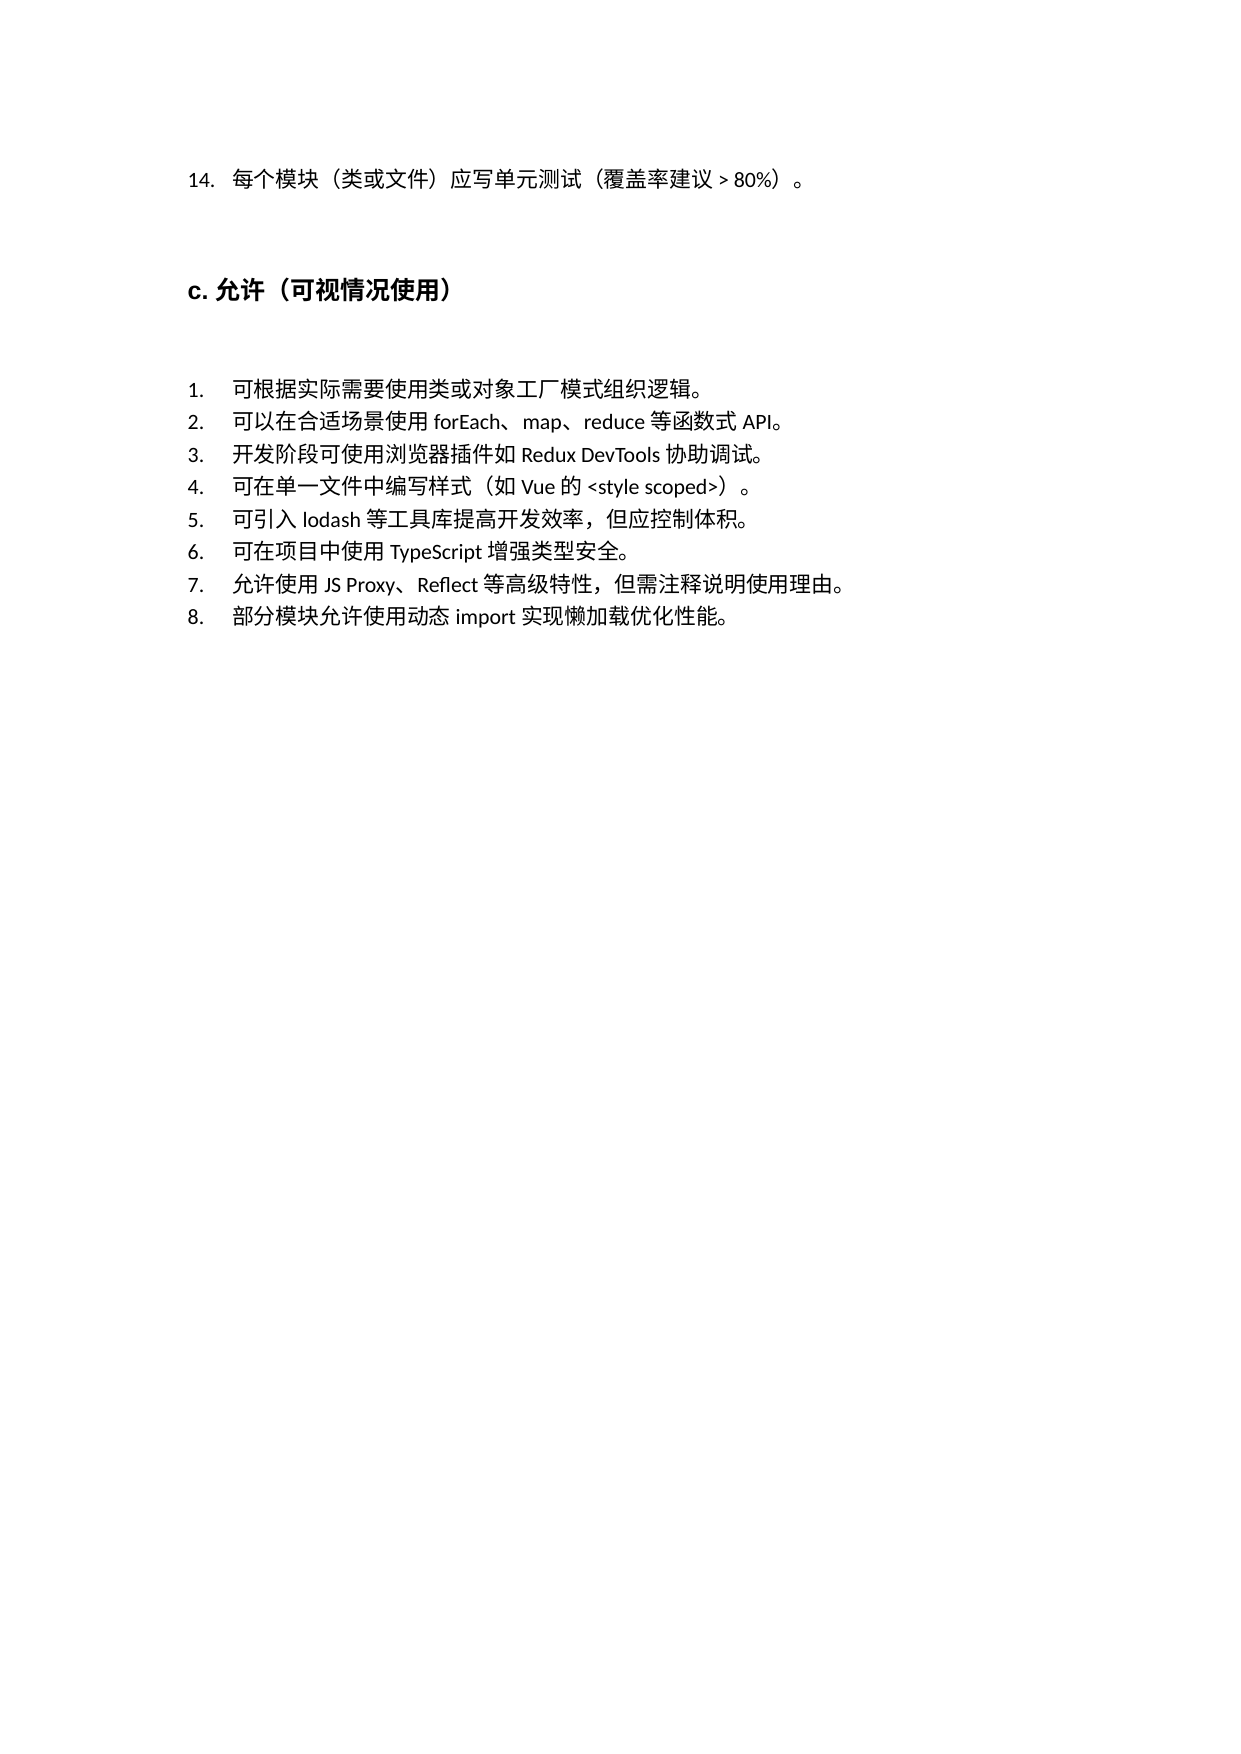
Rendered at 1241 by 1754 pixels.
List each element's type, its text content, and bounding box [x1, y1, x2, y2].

list 可根据实际需要使用类或对象工厂模式组织逻辑。 [187, 371, 1053, 404]
subtitle c. 允许（可视情况使用） [187, 256, 1053, 321]
list 可引入 lodash 等工具库提高开发效率，但应控制体积。 [187, 501, 1053, 534]
list 可在单一文件中编写样式（如 Vue 的 <style scoped>）。 [187, 469, 1053, 501]
list 可在项目中使用 TypeScript 增强类型安全。 [187, 534, 1053, 566]
list 部分模块允许使用动态 import 实现懒加载优化性能。 [187, 599, 1053, 631]
list 开发阶段可使用浏览器插件如 Redux DevTools 协助调试。 [187, 436, 1053, 469]
list 每个模块（类或文件）应写单元测试（覆盖率建议 > 80%）。 [187, 162, 1053, 194]
list 可以在合适场景使用 forEach、map、reduce 等函数式 API。 [187, 404, 1053, 436]
list 允许使用 JS Proxy、Reflect 等高级特性，但需注释说明使用理由。 [187, 566, 1053, 599]
